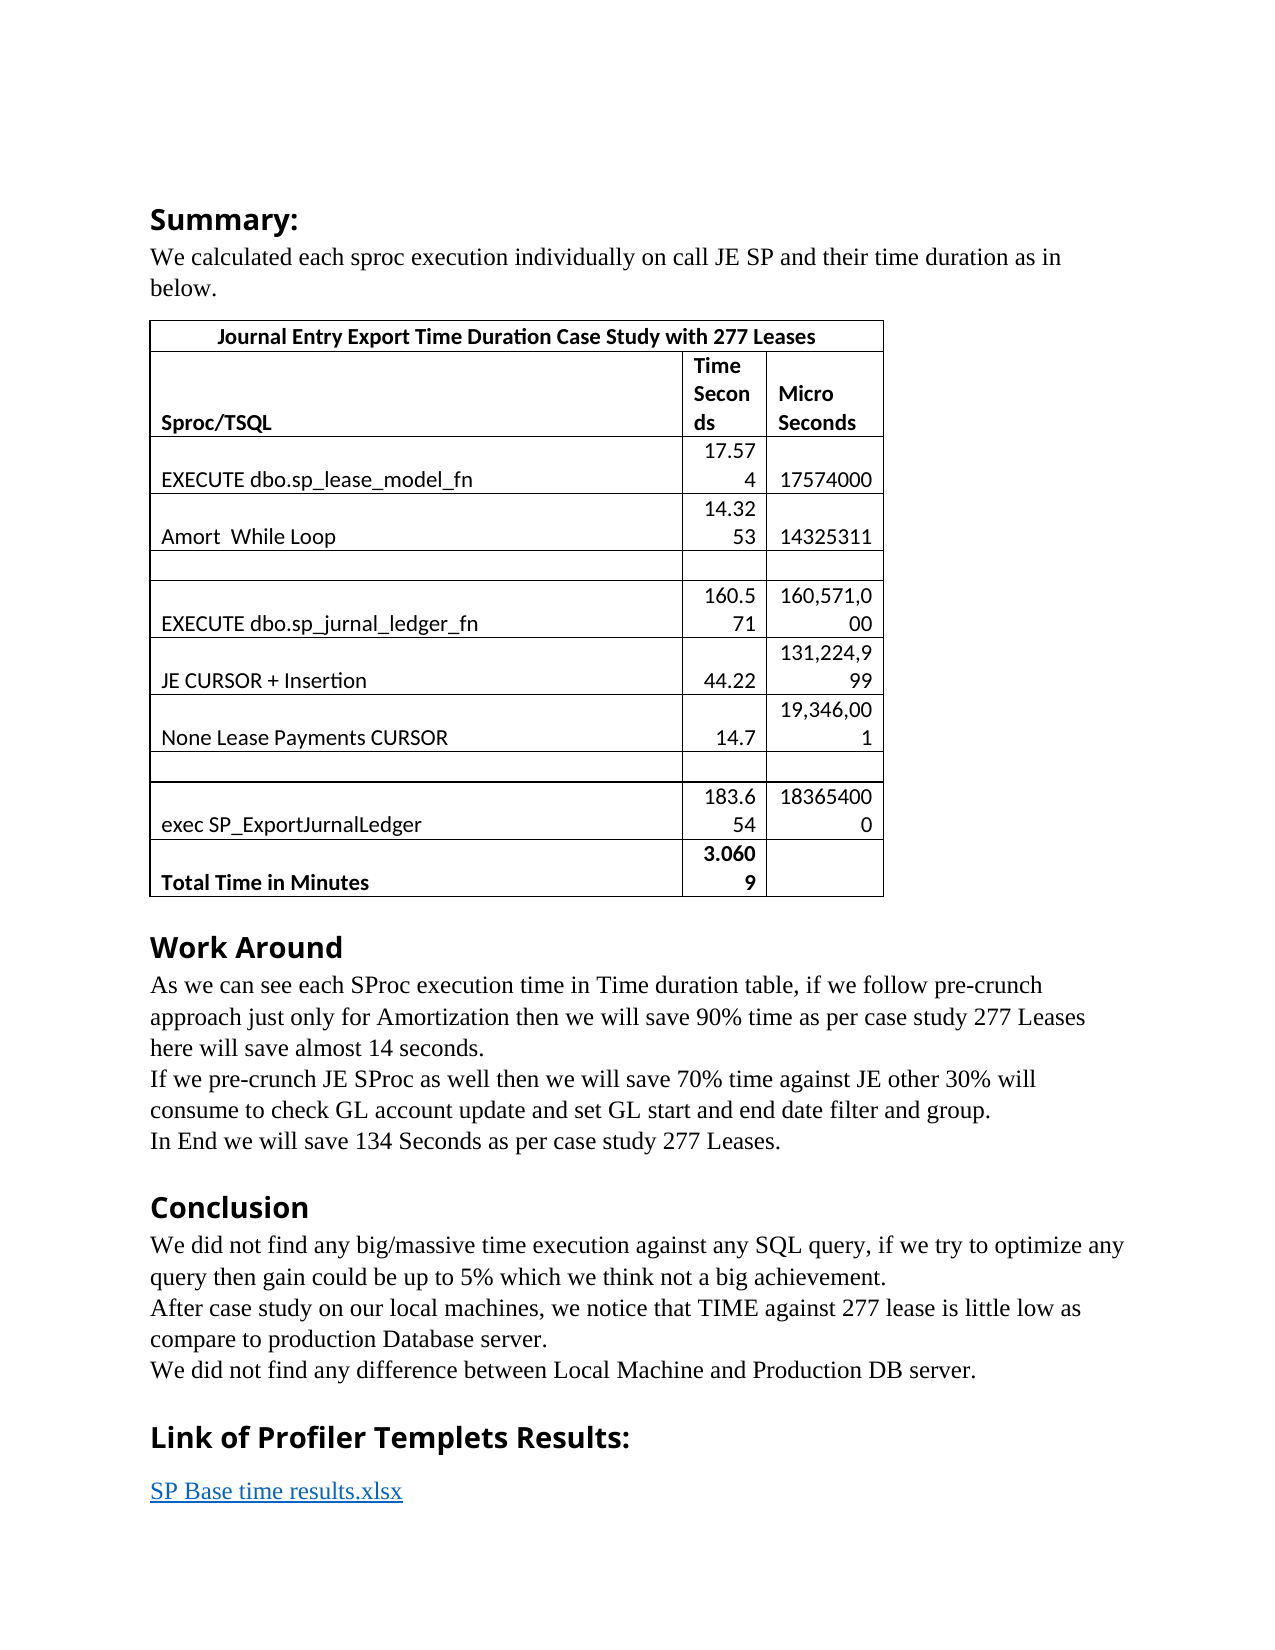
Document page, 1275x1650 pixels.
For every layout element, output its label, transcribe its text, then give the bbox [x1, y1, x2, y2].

table_cell Sproc/TSQL [151, 352, 682, 436]
table_cell 14325311 [767, 494, 883, 550]
table_cell JE CURSOR + Insertion [151, 638, 682, 694]
table_cell [683, 551, 766, 580]
table_header Journal Entry Export Time Duration Case Study with 277 Leases [151, 321, 883, 351]
table_cell Total Time in Minutes [151, 840, 682, 896]
table_cell 14.3253 [683, 494, 766, 550]
table_cell [767, 752, 883, 781]
table_cell 17574000 [767, 437, 883, 493]
table_cell 160.571 [683, 581, 766, 637]
table_cell 183654000 [767, 783, 883, 838]
table_cell 131,224,999 [767, 638, 883, 694]
table_cell [767, 840, 883, 896]
subtitle After case study on our local machines, we notice that TIME against 277 lease is little low as compare to production Database server. [150, 1293, 1125, 1352]
subtitle Work Around [150, 928, 1125, 967]
table_cell 14.7 [683, 695, 766, 751]
subtitle As we can see each SProc execution time in Time duration table, if we follow pre-crunch approach just only for Amortization then we will save 90% time as per case study 277 Leases here will save almost 14 seconds. [150, 971, 1125, 1061]
table_cell EXECUTE dbo.sp_lease_model_fn [151, 437, 682, 493]
text SP Base time results.xlsx [150, 1476, 1125, 1505]
table_cell 183.654 [683, 783, 766, 838]
table_cell 17.574 [683, 437, 766, 493]
table_cell 160,571,000 [767, 581, 883, 637]
table_cell [683, 752, 766, 781]
subtitle Summary: [150, 199, 1125, 238]
table_cell 19,346,001 [767, 695, 883, 751]
table_cell 44.22 [683, 638, 766, 694]
table_cell [151, 551, 682, 580]
table_cell [767, 551, 883, 580]
table_cell Amort While Loop [151, 494, 682, 550]
table_cell Time Seconds [683, 352, 766, 436]
table_cell Micro Seconds [767, 352, 883, 436]
subtitle We did not find any big/massive time execution against any SQL query, if we try to optimize any query then gain could be up to 5% which we think not a big achievement. [150, 1231, 1125, 1290]
table_cell None Lease Payments CURSOR [151, 695, 682, 751]
subtitle In End we will save 134 Seconds as per case study 277 Leases. [150, 1126, 1125, 1154]
table_cell 3.0609 [683, 840, 766, 896]
subtitle Conclusion [150, 1188, 1125, 1227]
table_cell [151, 752, 682, 781]
subtitle If we pre-crunch JE SProc as well then we will save 70% time against JE other 30% will consume to check GL account update and set GL start and end date filter and group. [150, 1064, 1125, 1123]
subtitle We calculated each sproc execution individually on call JE SP and their time duration as in below. [150, 242, 1125, 301]
table_cell exec SP_ExportJurnalLedger [151, 783, 682, 838]
subtitle We did not find any difference between Local Machine and Production DB server. [150, 1355, 1125, 1383]
table_cell EXECUTE dbo.sp_jurnal_ledger_fn [151, 581, 682, 637]
subtitle Link of Profiler Templets Results: [150, 1417, 1125, 1457]
